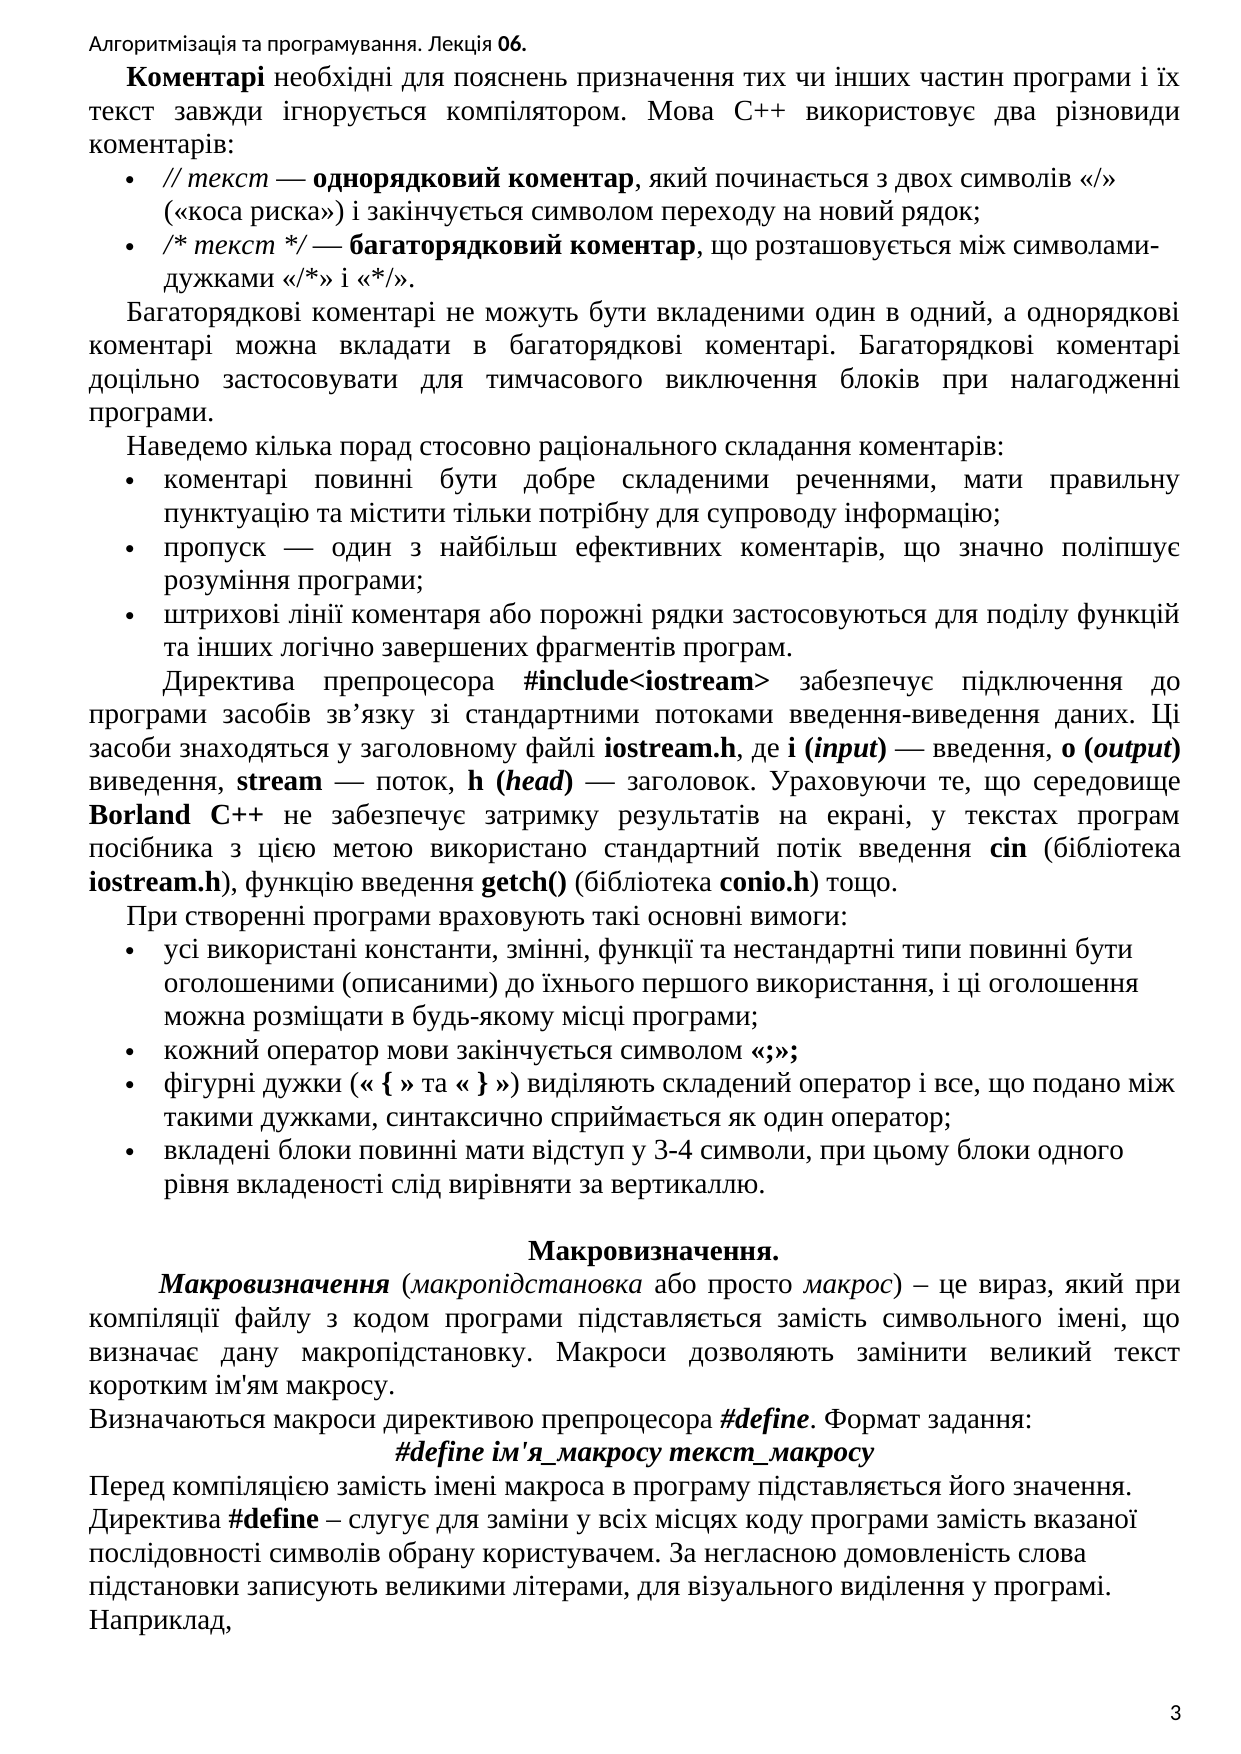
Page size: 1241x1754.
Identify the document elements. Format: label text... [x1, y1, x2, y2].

text Директива #define – слугує для заміни у всіх місцях коду програми замість вказаної послідовності символів обрану користувачем. За негласною домовленість слова підстановки записують великими літерами, для візуального виділення у програмі. [89, 1501, 1181, 1602]
list /* текст */ — багаторядковий коментар, що розташовується між символами-дужками «/*» і «*/». [126, 227, 1181, 294]
text Наприклад, [89, 1602, 1181, 1636]
text Перед компіляцією замість імені макроса в програму підставляється його значення. [89, 1468, 1181, 1501]
text При створенні програми враховують такі основні вимоги: [89, 898, 1181, 931]
list пропуск — один з найбільш ефективних коментарів, що значно поліпшує розуміння програми; [126, 529, 1181, 596]
list кожний оператор мови закінчується символом «;»; [126, 1032, 1181, 1065]
text Коментарі необхідні для пояснень призначення тих чи інших частин програми і їх текст завжди ігнорується компілятором. Мова С++ використовує два різновиди коментарів: [89, 59, 1181, 160]
list // текст — однорядковий коментар, який починається з двох символів «/» («коса риска») і закінчується символом переходу на новий рядок; [126, 160, 1181, 227]
text Макровизначення. [126, 1233, 1181, 1267]
list усі використані константи, змінні, функції та нестандартні типи повинні бути оголошеними (описаними) до їхнього першого використання, і ці оголошення можна розміщати в будь-якому місці програми; [126, 931, 1181, 1032]
text Багаторядкові коментарі не можуть бути вкладеними один в одний, а однорядкові коментарі можна вкладати в багаторядкові коментарі. Багаторядкові коментарі доцільно застосовувати для тимчасового виключення блоків при налагодженні програми. [89, 294, 1181, 428]
text Макровизначення (макропідстановка або просто макрос) – це вираз, який при компіляції файлу з кодом програми підставляється замість символьного імені, що визначає дану макропідстановку. Макроси дозволяють замінити великий текст коротким ім'ям макросу. [89, 1267, 1181, 1401]
text Директива препроцесора #include<iostream> забезпечує підключення до програми засобів зв’язку зі стандартними потоками введення-виведення даних. Ці засоби знаходяться у заголовному файлі iostream.h, де і (input) — введення, о (output) виведення, stream — поток, h (head) — заголовок. Ураховуючи те, що середовище Borland C++ не забезпечує затримку результатів на екрані, у текстах програм посібника з цією метою використано стандартний потік введення сіn (бібліотека iostream.h), функцію введення getch() (бібліотека conio.h) тощо. [89, 663, 1181, 898]
list коментарі повинні бути добре складеними реченнями, мати правильну пунктуацію та містити тільки потрібну для супроводу інформацію; [126, 462, 1181, 529]
list фігурні дужки (« { » та « } ») виділяють складений оператор і все, що подано між такими дужками, синтаксично сприймається як один оператор; [126, 1065, 1181, 1132]
list штрихові лінії коментаря або порожні рядки застосовуються для поділу функцій та інших логічно завершених фрагментів програм. [126, 596, 1181, 663]
text Наведемо кілька порад стосовно раціонального складання коментарів: [89, 428, 1181, 462]
text Визначаються макроси директивою препроцесора #define. Формат задання: [89, 1401, 1181, 1434]
text #define ім'я_макросу текст_макросу [89, 1434, 1181, 1468]
list вкладені блоки повинні мати відступ у 3-4 символи, при цьому блоки одного рівня вкладеності слід вирівняти за вертикаллю. [126, 1132, 1181, 1199]
